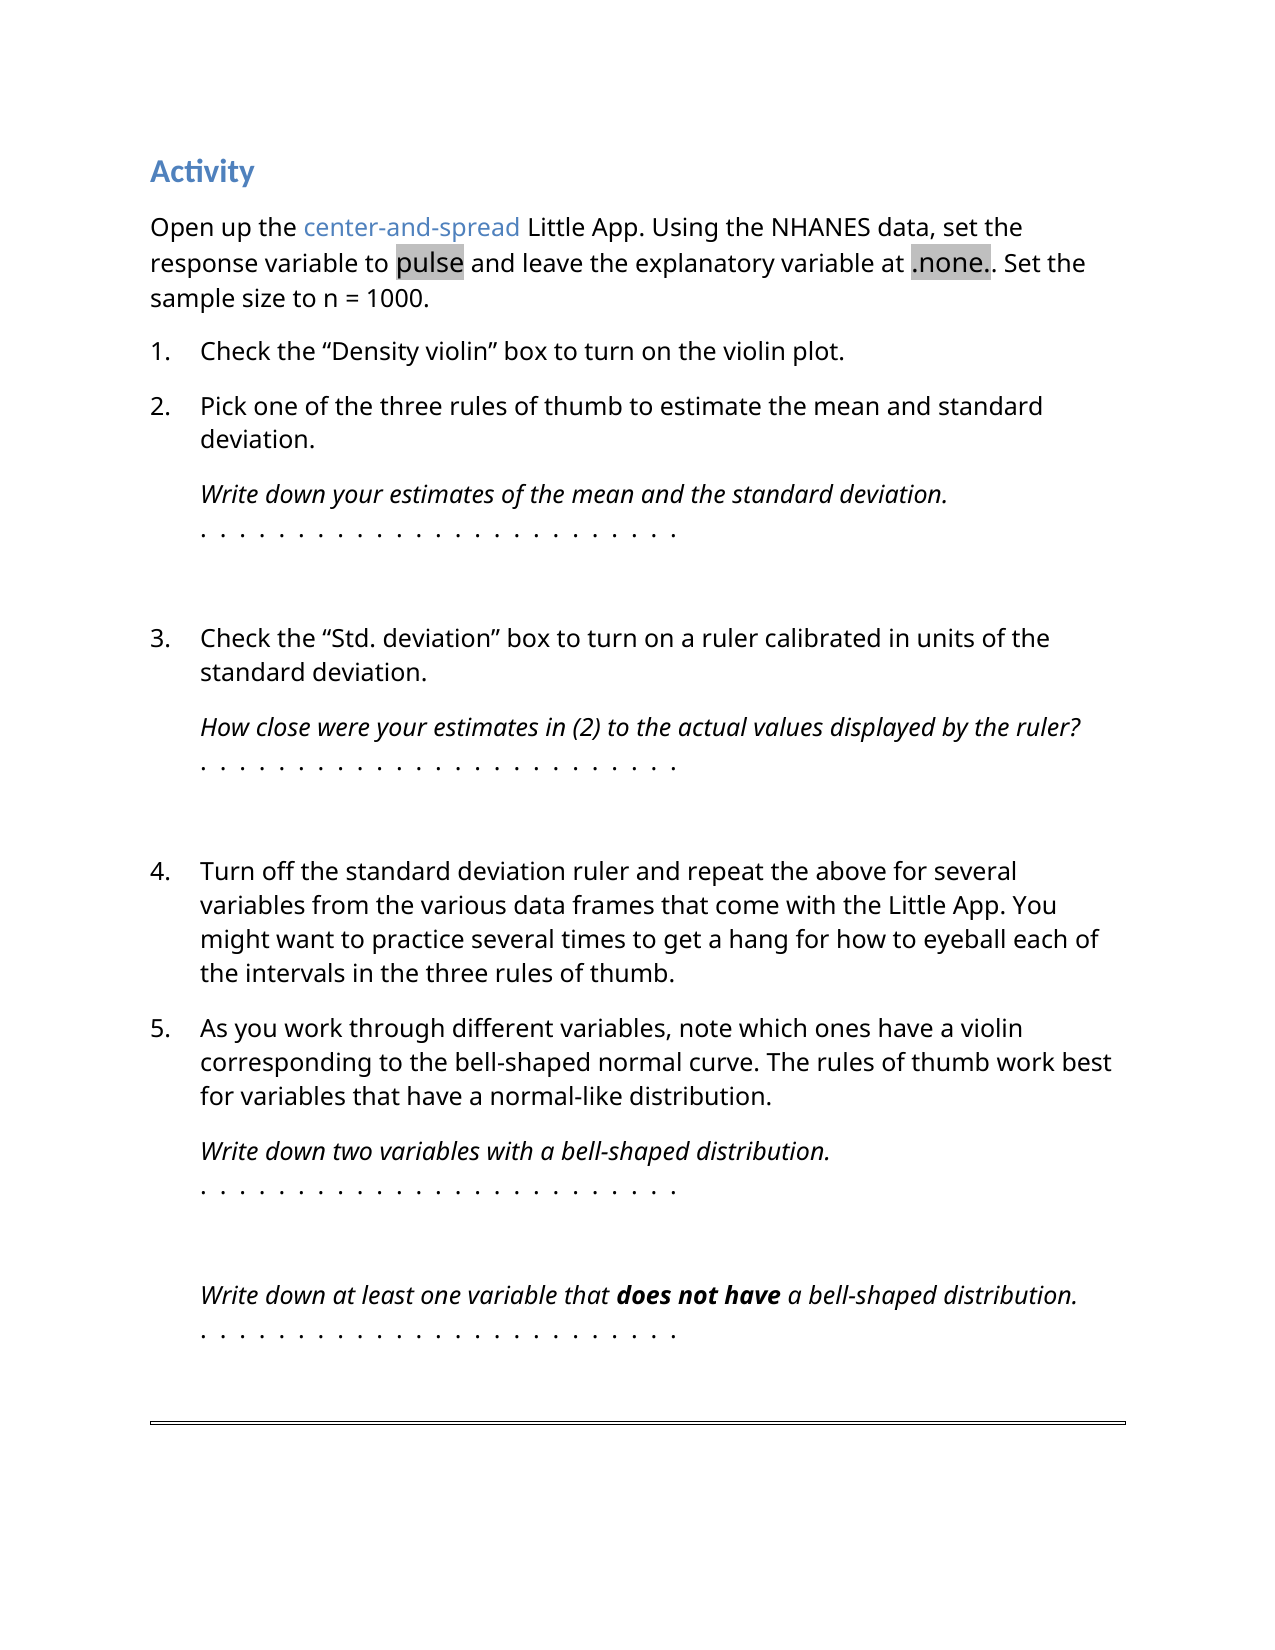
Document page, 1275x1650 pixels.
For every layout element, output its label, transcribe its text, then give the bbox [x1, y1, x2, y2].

list Check the “Density violin” box to turn on the violin plot. [150, 333, 1125, 367]
list Write down your estimates of the mean and the standard deviation. . . . . . . . . . . . . . . . . . . . . . . . . . [150, 477, 1125, 545]
list Write down at least one variable that does not have a bell-shaped distribution. . . . . . . . . . . . . . . . . . . . . . . . . . [150, 1278, 1125, 1346]
list Write down two variables with a bell-shaped distribution. . . . . . . . . . . . . . . . . . . . . . . . . . [150, 1134, 1125, 1202]
list As you work through different variables, note which ones have a violin corresponding to the bell-shaped normal curve. The rules of thumb work best for variables that have a normal-like distribution. [150, 1011, 1125, 1113]
list Pick one of the three rules of thumb to estimate the mean and standard deviation. [150, 388, 1125, 456]
text Open up the center-and-spread Little App. Using the NHANES data, set the response variable to pulse and leave the explanatory variable at .none.. Set the sample size to n = 1000. [150, 209, 1125, 314]
list Check the “Std. deviation” box to turn on a ruler calibrated in units of the standard deviation. [150, 621, 1125, 689]
subtitle Activity [150, 150, 1125, 191]
list How close were your estimates in (2) to the actual values displayed by the ruler? . . . . . . . . . . . . . . . . . . . . . . . . . [150, 710, 1125, 778]
list Turn off the standard deviation ruler and repeat the above for several variables from the various data frames that come with the Little App. You might want to practice several times to get a hang for how to eyeball each of the intervals in the three rules of thumb. [150, 854, 1125, 990]
